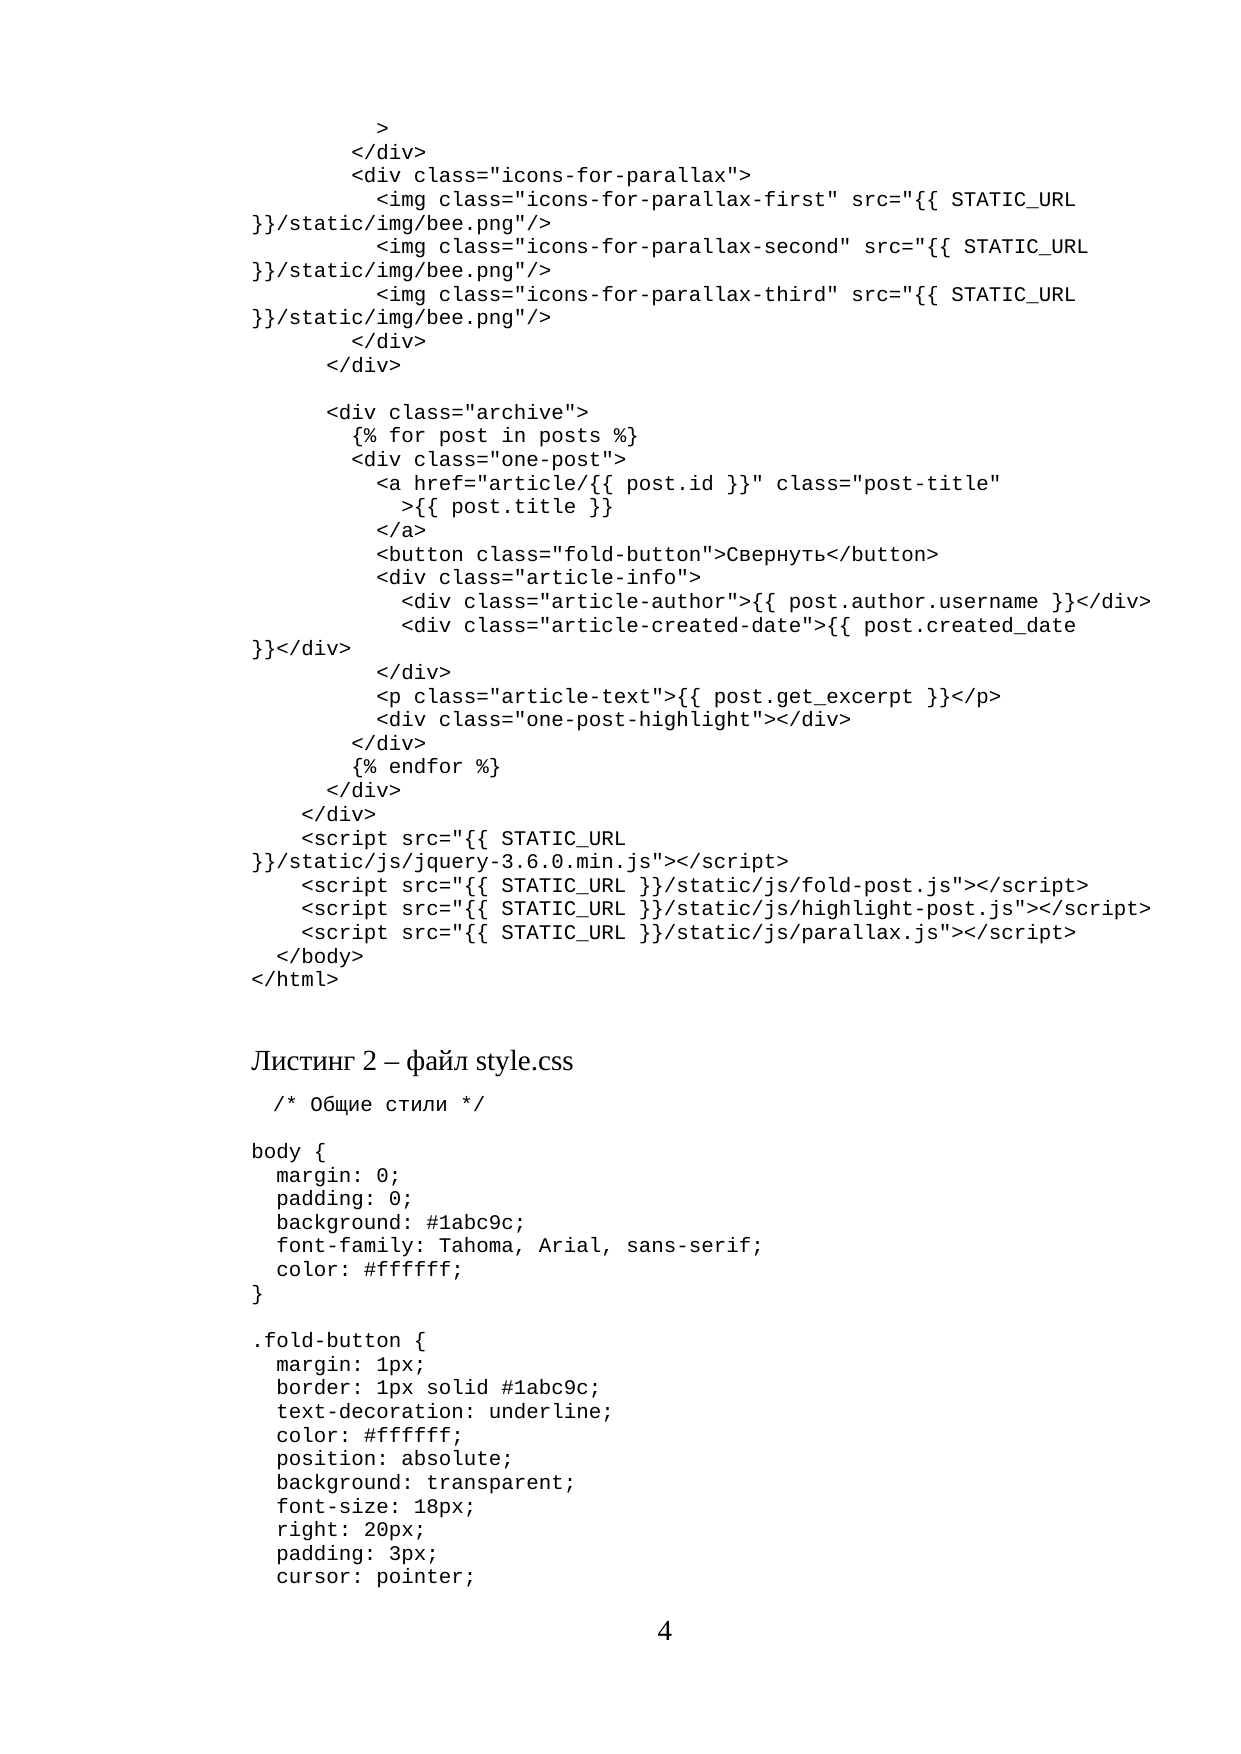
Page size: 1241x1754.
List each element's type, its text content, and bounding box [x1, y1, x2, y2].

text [251, 1094, 1152, 1590]
text Листинг 2 – файл style.css [177, 1043, 1152, 1077]
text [251, 118, 1152, 993]
